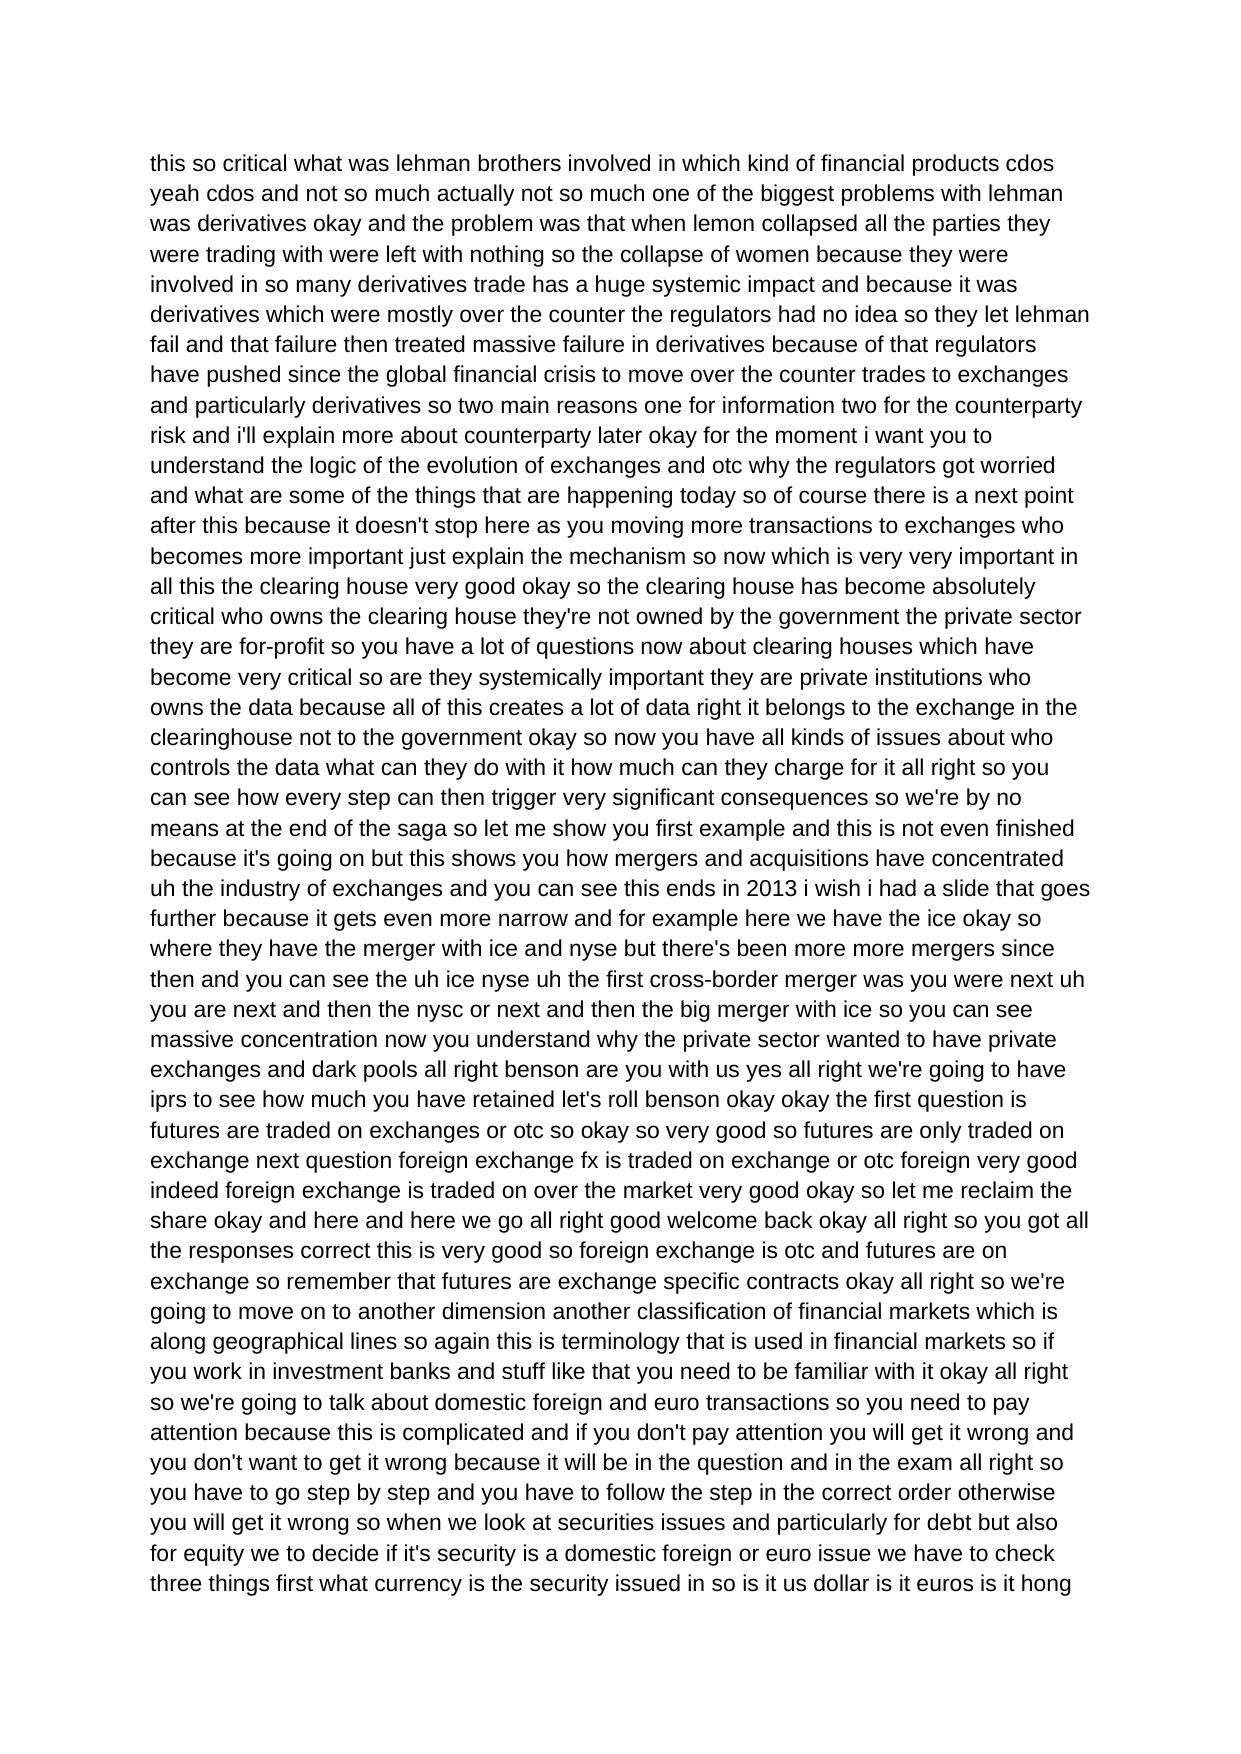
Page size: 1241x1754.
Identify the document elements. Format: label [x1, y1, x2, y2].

text [150, 150, 1090, 1596]
